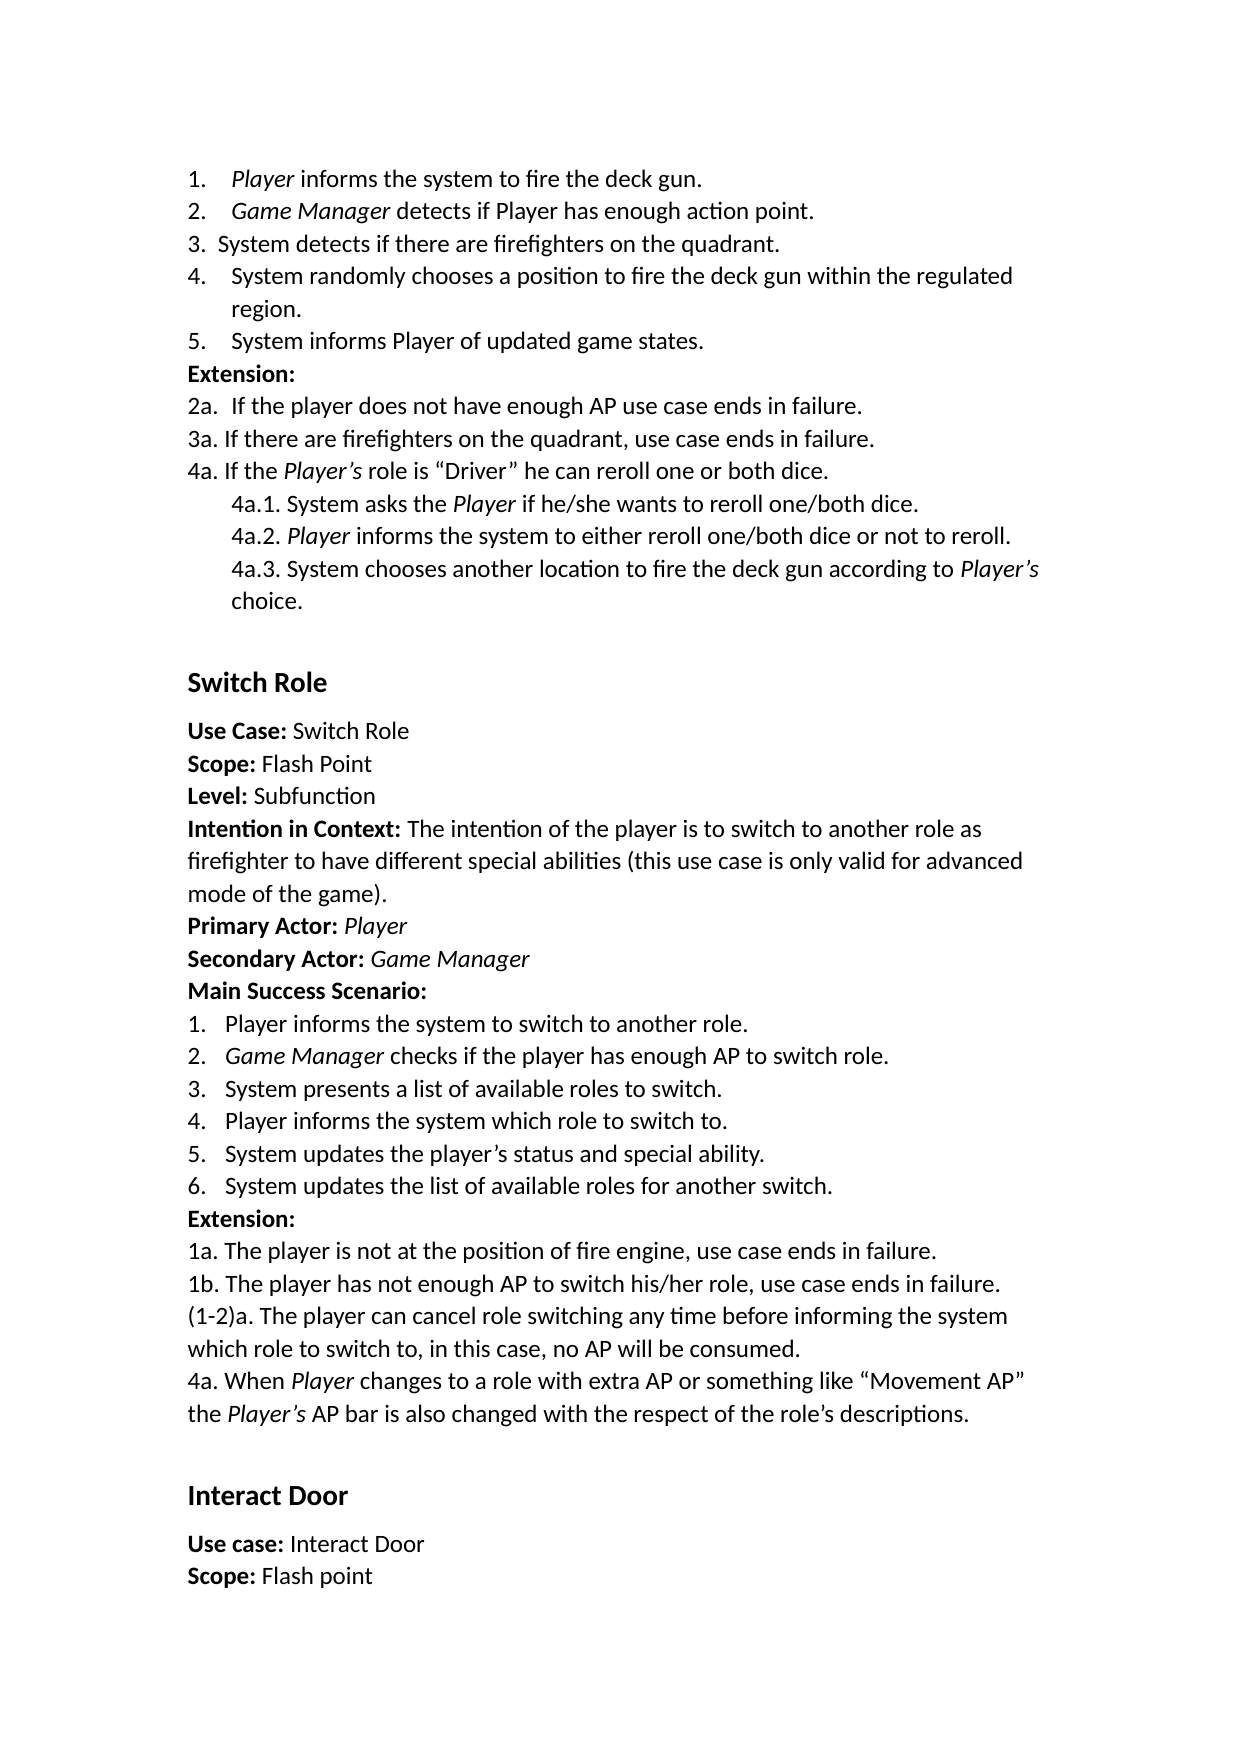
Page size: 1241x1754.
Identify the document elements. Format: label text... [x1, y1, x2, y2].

text 4a.3. System chooses another location to fire the deck gun according to Player’s choice. [231, 552, 1053, 617]
text Main Success Scenario: [187, 974, 1053, 1007]
text Extension: [187, 357, 1053, 389]
text 4. System randomly chooses a position to fire the deck gun within the regulated region. [187, 259, 1053, 324]
text 1b. The player has not enough AP to switch his/her role, use case ends in failure. [187, 1267, 1053, 1299]
text Secondary Actor: Game Manager [187, 942, 1053, 974]
list Game Manager checks if the player has enough AP to switch role. [187, 1039, 1053, 1072]
text 4a. If the Player’s role is “Driver” he can reroll one or both dice. [187, 454, 1053, 487]
text 2. Game Manager detects if Player has enough action point. [187, 194, 1053, 227]
text Intention in Context: The intention of the player is to switch to another role as firefighter to have different special abilities (this use case is only valid for advanced mode of the game). [187, 812, 1053, 909]
text Scope: Flash point [187, 1559, 1053, 1592]
text 4a.1. System asks the Player if he/she wants to reroll one/both dice. [187, 487, 1053, 519]
text Level: Subfunction [187, 779, 1053, 812]
list System updates the list of available roles for another switch. [187, 1169, 1053, 1202]
text 1a. The player is not at the position of fire engine, use case ends in failure. [187, 1234, 1053, 1267]
text 4a.2. Player informs the system to either reroll one/both dice or not to reroll. [187, 519, 1053, 552]
text Use Case: Switch Role [187, 714, 1053, 747]
list System updates the player’s status and special ability. [187, 1137, 1053, 1169]
text 4a. When Player changes to a role with extra AP or something like “Movement AP” the Player’s AP bar is also changed with the respect of the role’s descriptions. [187, 1364, 1053, 1429]
text Interact Door [187, 1462, 1053, 1527]
text Use case: Interact Door [187, 1527, 1053, 1559]
list Player informs the system to switch to another role. [187, 1007, 1053, 1039]
text 3a. If there are firefighters on the quadrant, use case ends in failure. [187, 422, 1053, 454]
text 2a. If the player does not have enough AP use case ends in failure. [187, 389, 1053, 422]
text Switch Role [187, 649, 1053, 714]
text Primary Actor: Player [187, 909, 1053, 942]
text 1. Player informs the system to fire the deck gun. [187, 162, 1053, 194]
text Scope: Flash Point [187, 747, 1053, 779]
list Player informs the system which role to switch to. [187, 1104, 1053, 1137]
text 3. System detects if there are firefighters on the quadrant. [187, 227, 1053, 259]
text Extension: [187, 1202, 1053, 1234]
text 5. System informs Player of updated game states. [187, 324, 1053, 357]
text (1-2)a. The player can cancel role switching any time before informing the system which role to switch to, in this case, no AP will be consumed. [187, 1299, 1053, 1364]
list System presents a list of available roles to switch. [187, 1072, 1053, 1104]
